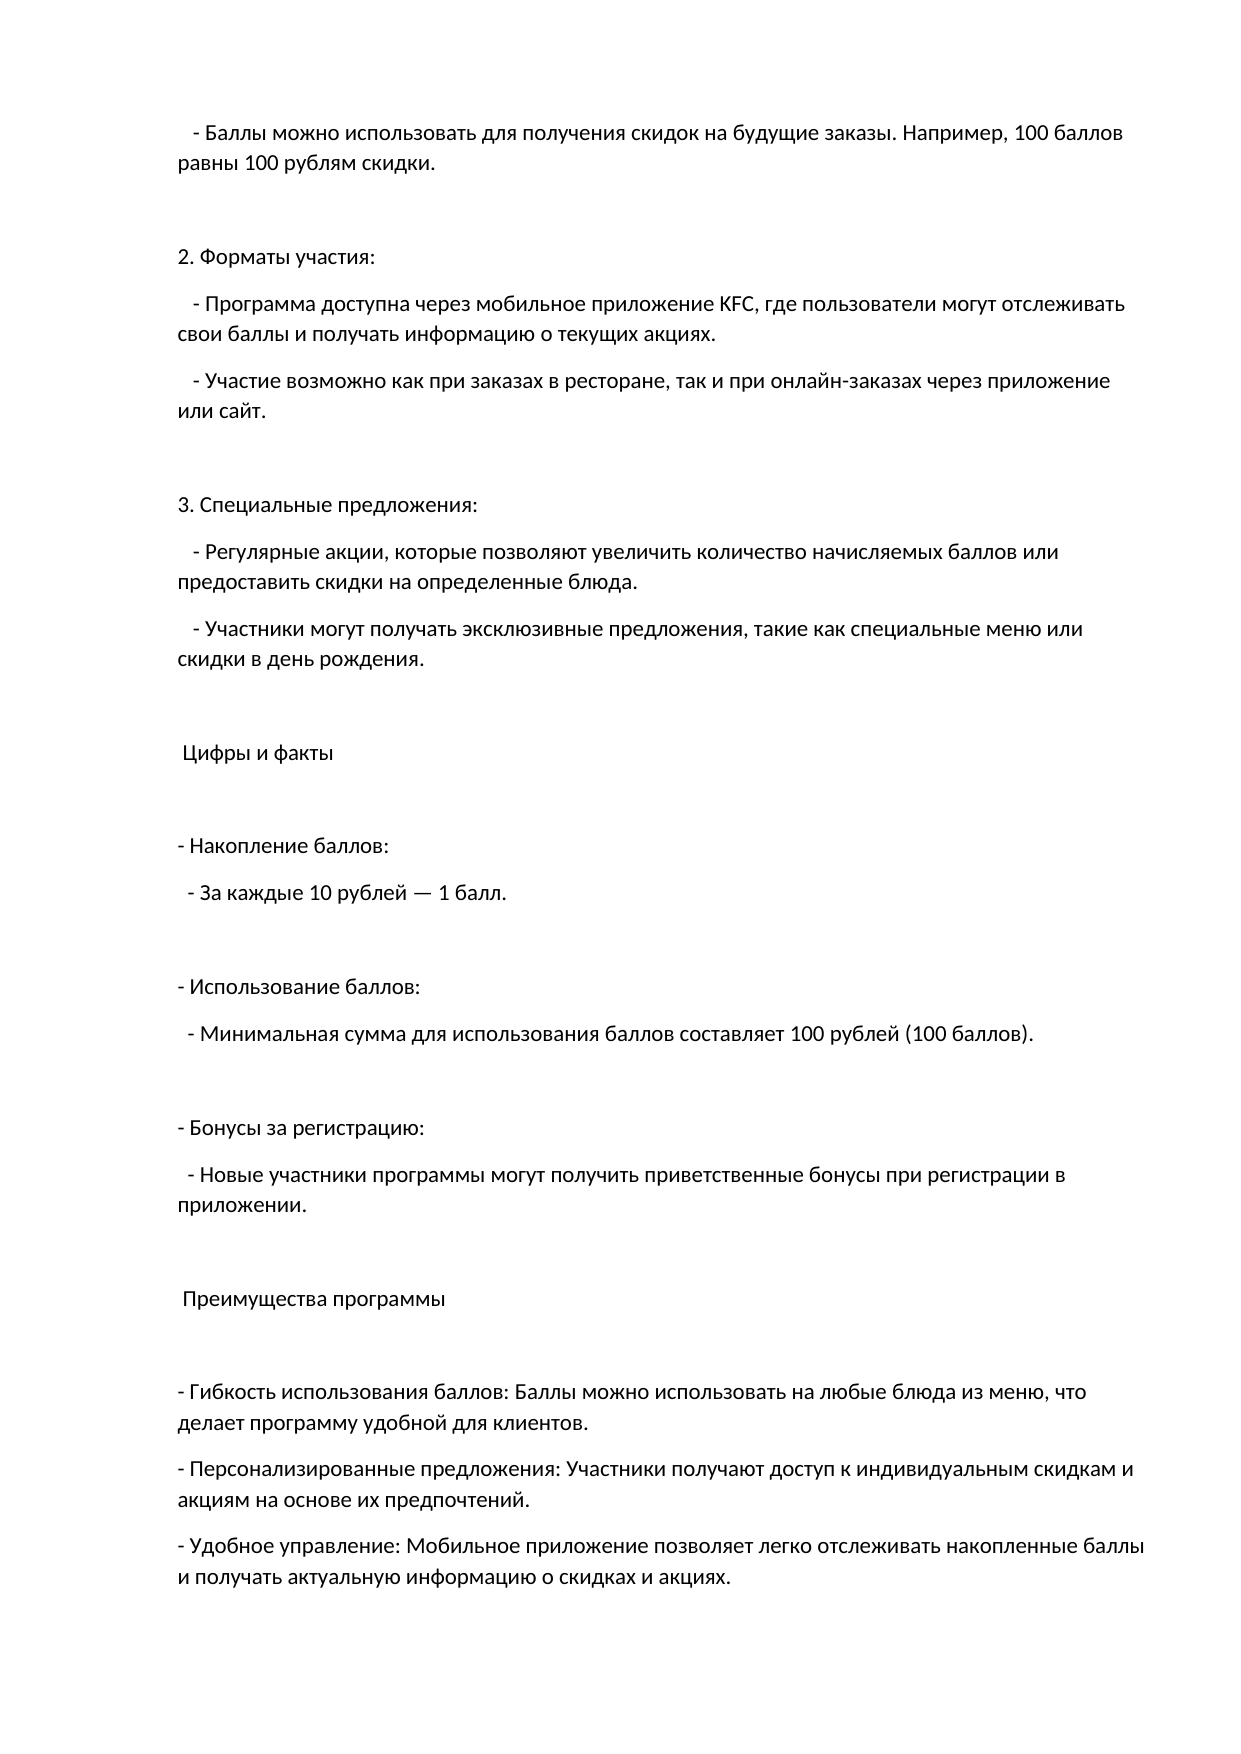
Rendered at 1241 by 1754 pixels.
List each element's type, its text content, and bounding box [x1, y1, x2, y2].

text Преимущества программы [177, 1284, 1152, 1312]
text - Удобное управление: Мобильное приложение позволяет легко отслеживать накопленные баллы и получать актуальную информацию о скидках и акциях. [177, 1532, 1152, 1590]
text - Регулярные акции, которые позволяют увеличить количество начисляемых баллов или предоставить скидки на определенные блюда. [177, 537, 1152, 595]
text - Гибкость использования баллов: Баллы можно использовать на любые блюда из меню, что делает программу удобной для клиентов. [177, 1377, 1152, 1436]
text - Минимальная сумма для использования баллов составляет 100 рублей (100 баллов). [177, 1019, 1152, 1047]
text - Бонусы за регистрацию: [177, 1113, 1152, 1141]
text - Участие возможно как при заказах в ресторане, так и при онлайн-заказах через приложение или сайт. [177, 366, 1152, 424]
text - Персонализированные предложения: Участники получают доступ к индивидуальным скидкам и акциям на основе их предпочтений. [177, 1454, 1152, 1513]
text 2. Форматы участия: [177, 242, 1152, 270]
text - Накопление баллов: [177, 832, 1152, 860]
text 3. Специальные предложения: [177, 490, 1152, 518]
text - Использование баллов: [177, 972, 1152, 1000]
text - Программа доступна через мобильное приложение KFC, где пользователи могут отслеживать свои баллы и получать информацию о текущих акциях. [177, 289, 1152, 347]
text - Баллы можно использовать для получения скидок на будущие заказы. Например, 100 баллов равны 100 рублям скидки. [177, 118, 1152, 176]
text Цифры и факты [177, 738, 1152, 766]
text - Новые участники программы могут получить приветственные бонусы при регистрации в приложении. [177, 1160, 1152, 1218]
text - Участники могут получать эксклюзивные предложения, такие как специальные меню или скидки в день рождения. [177, 614, 1152, 672]
text - За каждые 10 рублей — 1 балл. [177, 878, 1152, 907]
